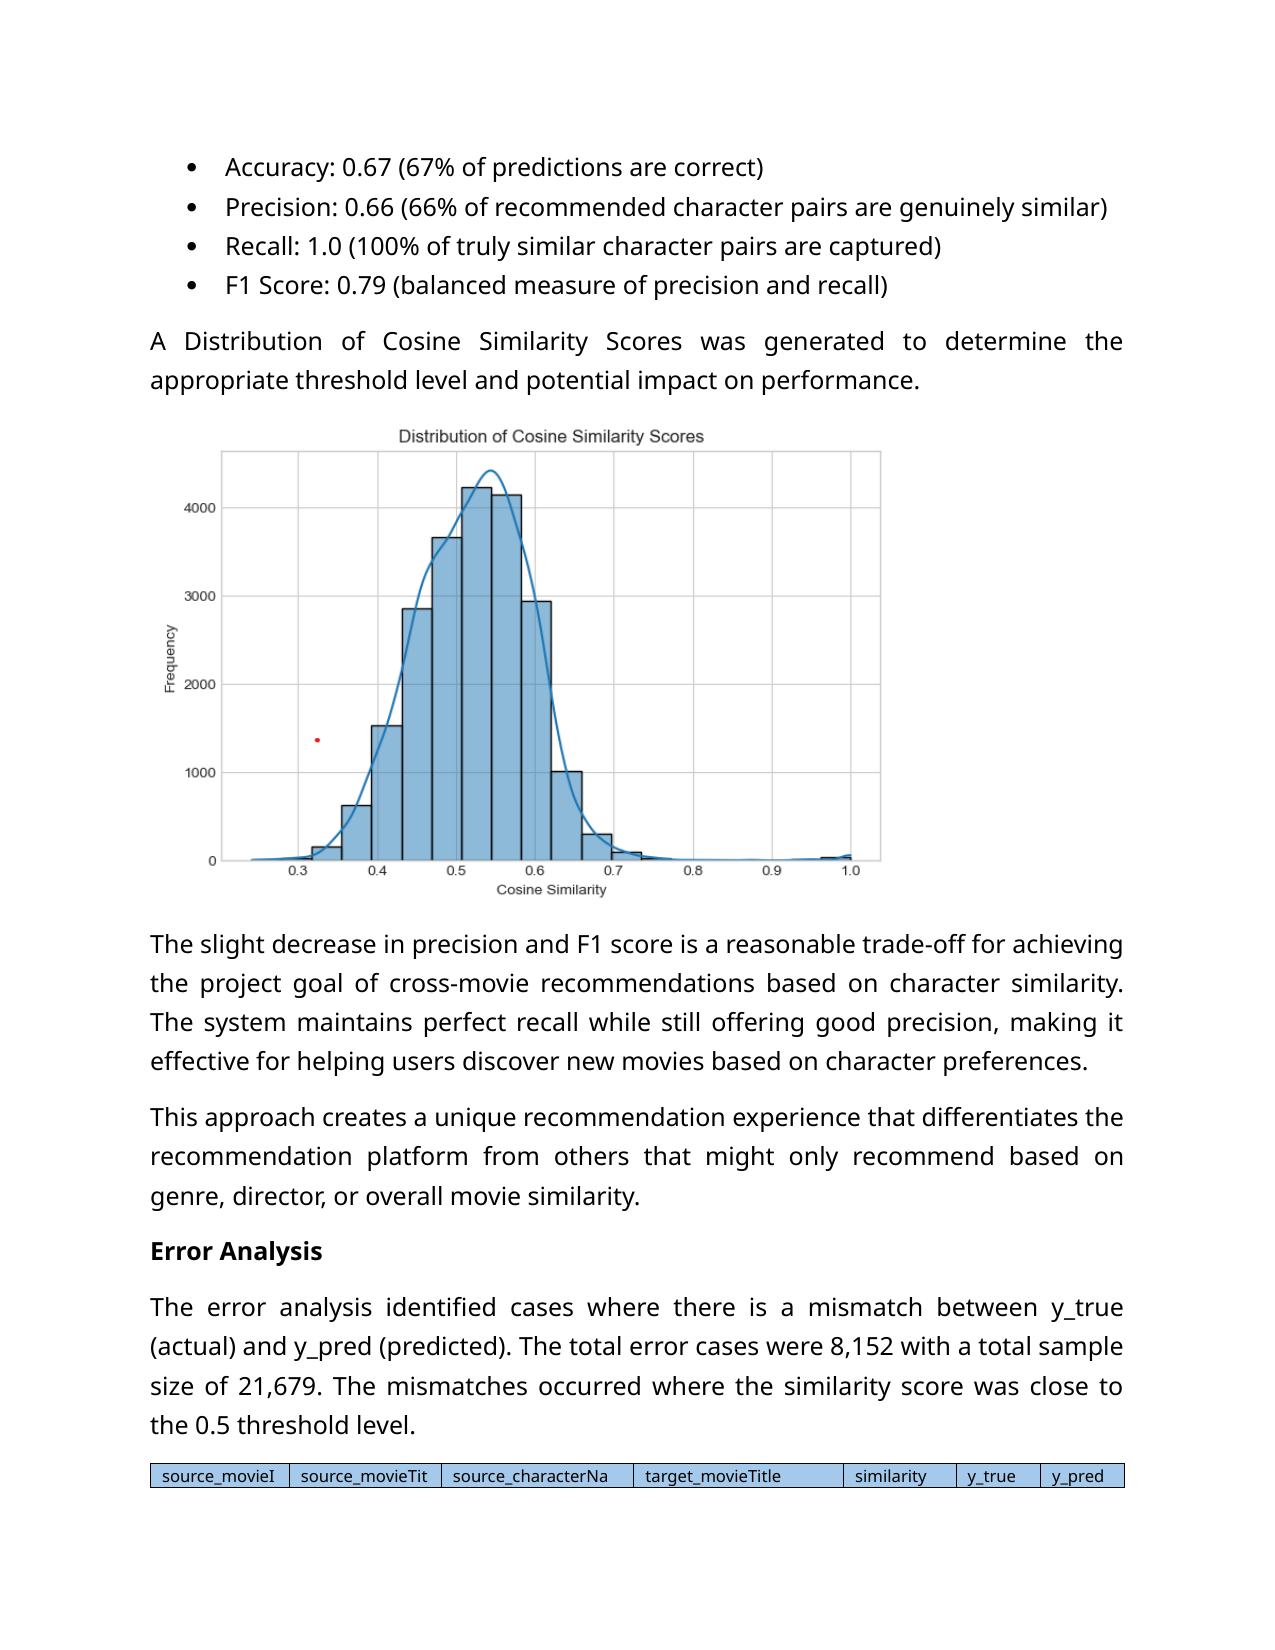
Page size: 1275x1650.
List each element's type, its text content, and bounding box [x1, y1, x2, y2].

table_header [442, 1464, 633, 1487]
text The error analysis identified cases where there is a mismatch between y_true (actual) and y_pred (predicted). The total error cases were 8,152 with a total sample size of 21,679. The mismatches occurred where the similarity score was close to the 0.5 threshold level. [150, 1290, 1125, 1441]
table_header source_movieID [151, 1464, 289, 1487]
text The slight decrease in precision and F1 score is a reasonable trade-off for achieving the project goal of cross-movie recommendations based on character similarity. The system maintains perfect recall while still offering good precision, making it effective for helping users discover new movies based on character preferences. [150, 927, 1125, 1078]
list F1 Score: 0.79 (balanced measure of precision and recall) [187, 267, 1125, 302]
list Precision: 0.66 (66% of recommended character pairs are genuinely similar) [187, 189, 1125, 223]
table_header source_movieTitle [290, 1464, 441, 1487]
list Recall: 1.0 (100% of truly similar character pairs are captured) [187, 228, 1125, 262]
table_header y_true [957, 1464, 1040, 1487]
list Accuracy: 0.67 (67% of predictions are correct) [187, 150, 1125, 184]
table_header target_movieTitle [634, 1464, 843, 1487]
picture [150, 418, 912, 905]
table_header similarity [844, 1464, 956, 1487]
text Error Analysis [150, 1234, 1125, 1268]
table_header y_pred [1041, 1464, 1124, 1487]
text A Distribution of Cosine Similarity Scores was generated to determine the appropriate threshold level and potential impact on performance. [150, 323, 1125, 397]
text This approach creates a unique recommendation experience that differentiates the recommendation platform from others that might only recommend based on genre, director, or overall movie similarity. [150, 1100, 1125, 1212]
